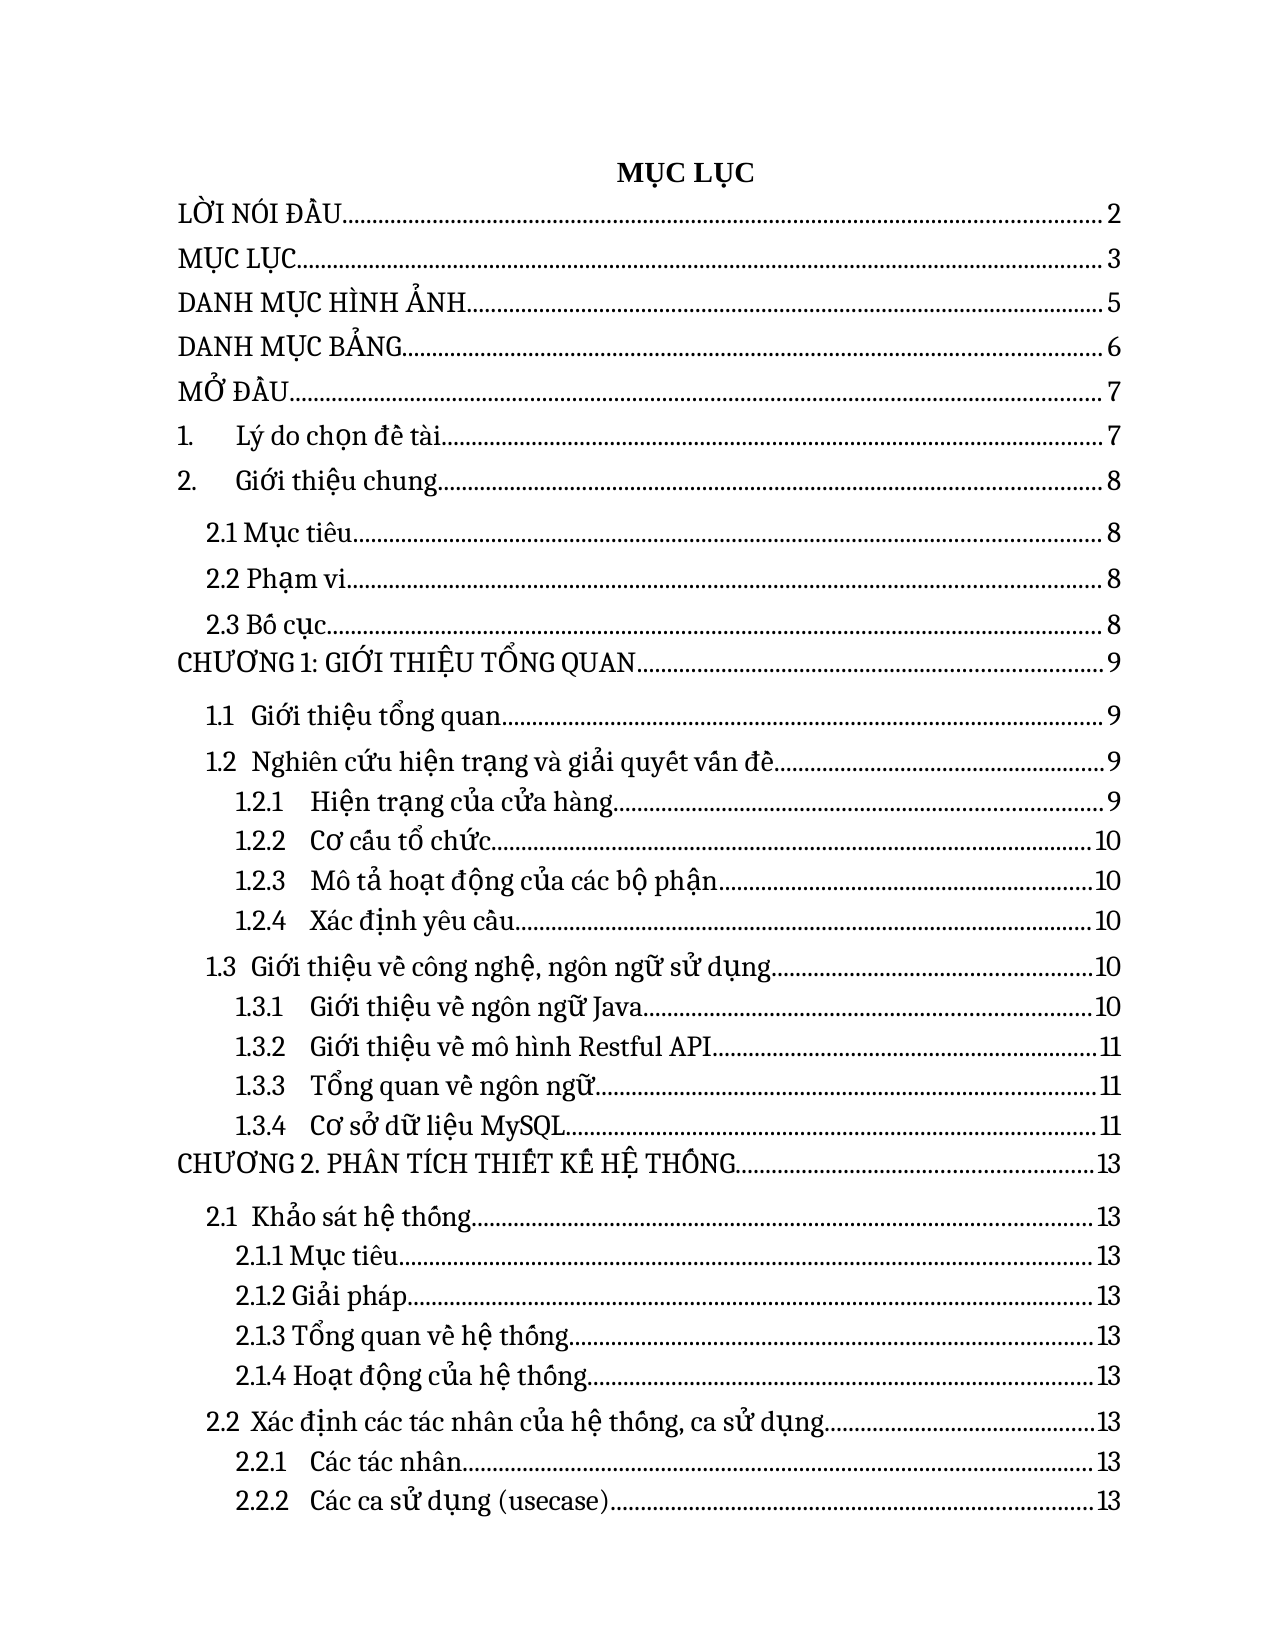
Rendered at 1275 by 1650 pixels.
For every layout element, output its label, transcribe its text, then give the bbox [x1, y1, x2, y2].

subtitle MỤC LỤC [215, 156, 1157, 189]
